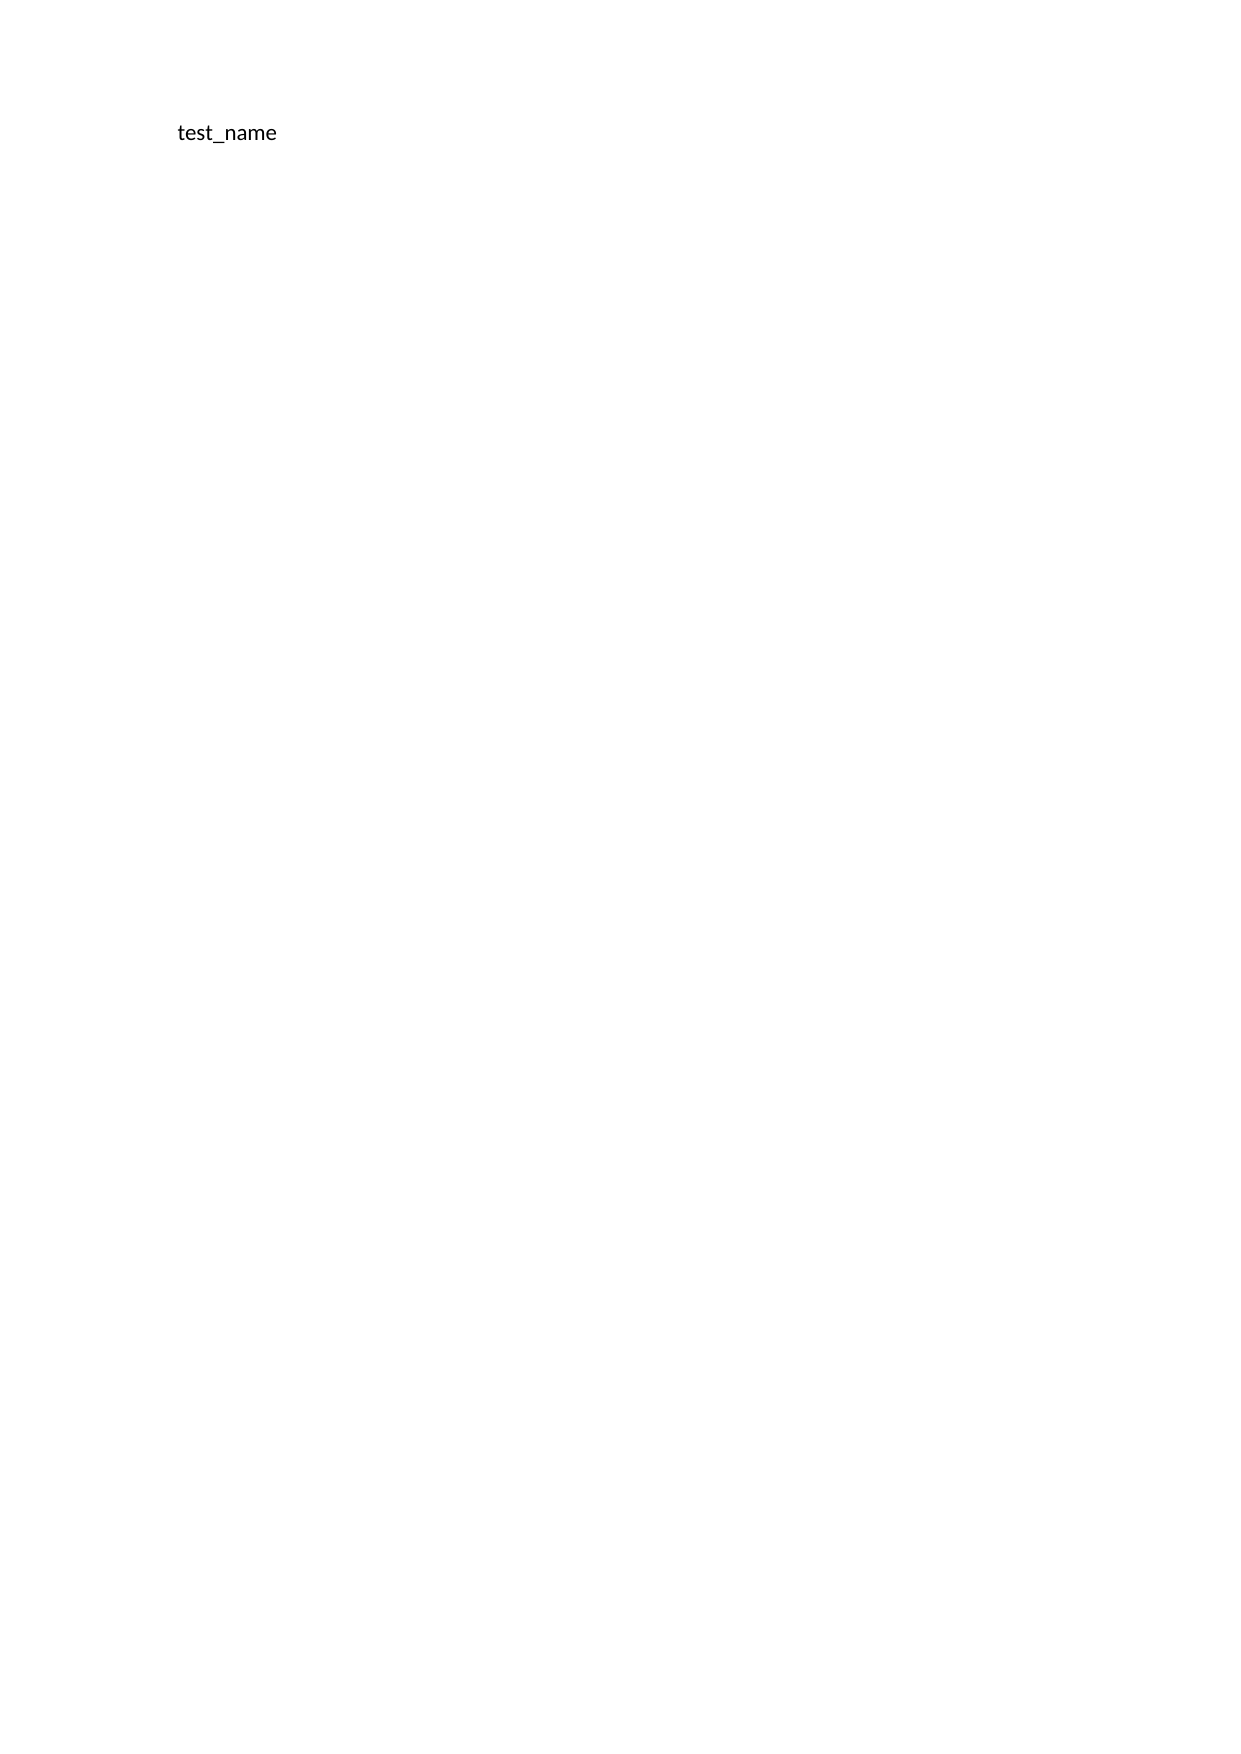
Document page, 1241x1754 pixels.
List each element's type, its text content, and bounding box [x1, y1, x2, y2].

text test_name [177, 118, 1152, 146]
